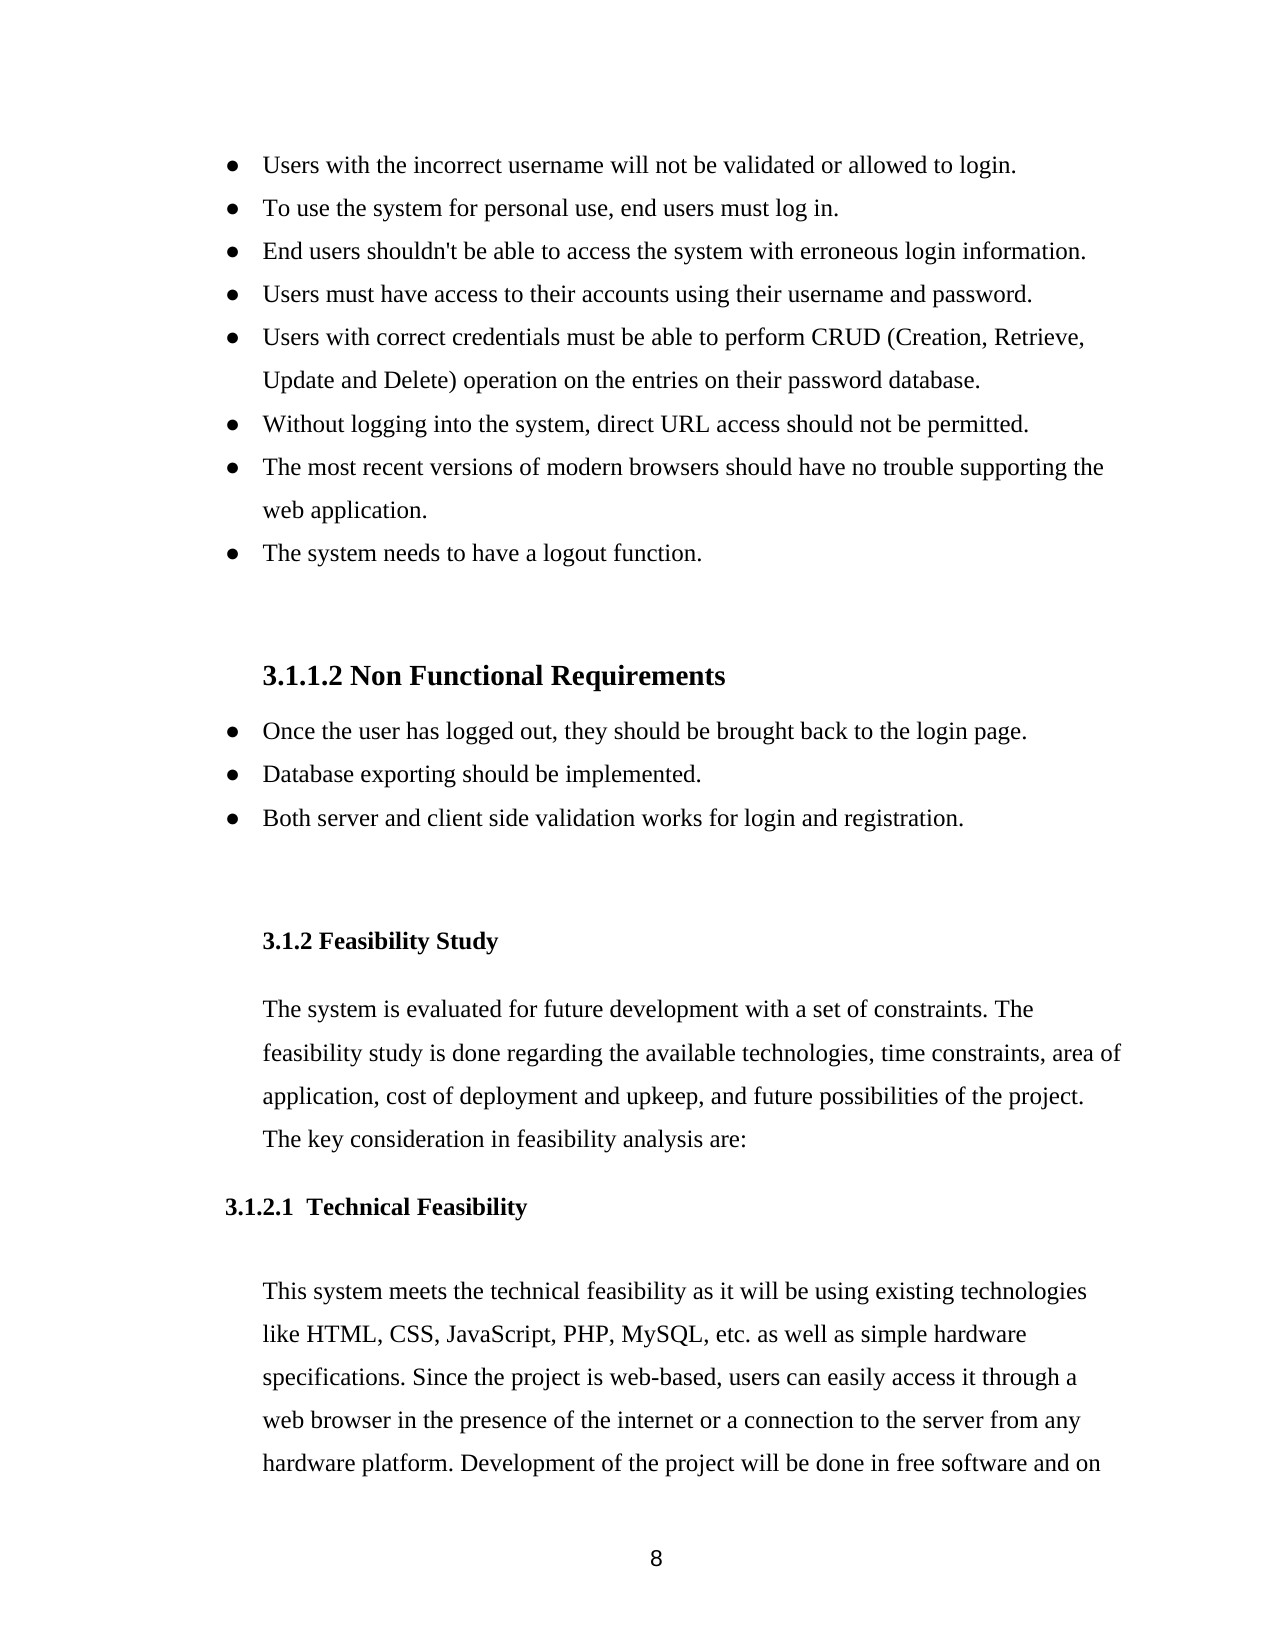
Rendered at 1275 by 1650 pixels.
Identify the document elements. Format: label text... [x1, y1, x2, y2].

list Without logging into the system, direct URL access should not be permitted. [225, 409, 1125, 437]
list Users with the incorrect username will not be validated or allowed to login. [225, 150, 1125, 179]
subtitle 3.1.2 Feasibility Study [187, 926, 1125, 955]
list Database exporting should be implemented. [225, 759, 1125, 788]
list Users must have access to their accounts using their username and password. [225, 279, 1125, 308]
subtitle 3.1.2.1 Technical Feasibility [225, 1192, 1125, 1221]
list End users shouldn't be able to access the system with erroneous login information. [225, 236, 1125, 265]
list Users with correct credentials must be able to perform CRUD (Creation, Retrieve, Update and Delete) operation on the entries on their password database. [225, 322, 1125, 394]
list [225, 1235, 1125, 1477]
text The system is evaluated for future development with a set of constraints. The feasibility study is done regarding the available technologies, time constraints, area of application, cost of deployment and upkeep, and future possibilities of the project. The key consideration in feasibility analysis are: [262, 994, 1125, 1153]
list The most recent versions of modern browsers should have no trouble supporting the web application. [225, 452, 1125, 524]
subtitle 3.1.1.2 Non Functional Requirements [187, 658, 1125, 691]
list Once the user has logged out, they should be brought back to the login page. [225, 716, 1125, 745]
list Both server and client side validation works for login and registration. [225, 803, 1125, 831]
list The system needs to have a logout function. [225, 538, 1125, 567]
list To use the system for personal use, end users must log in. [225, 193, 1125, 222]
